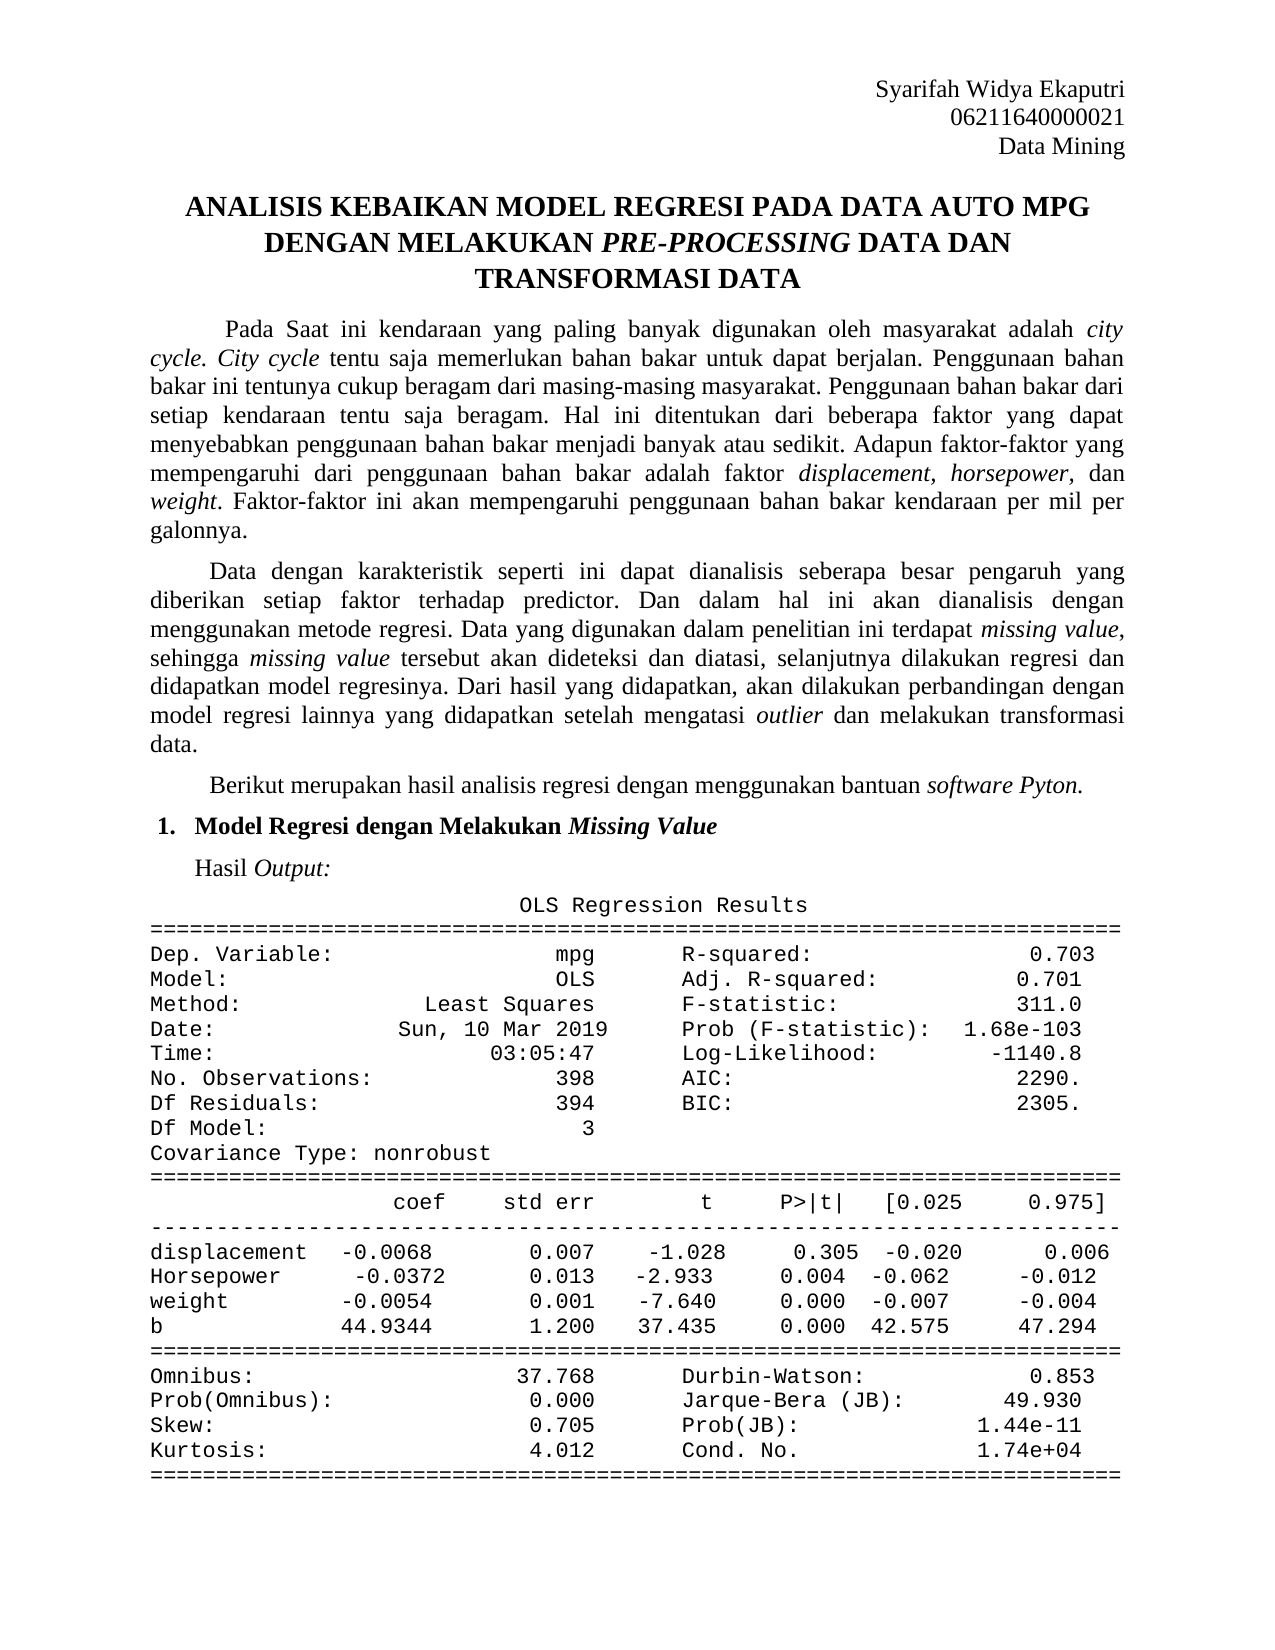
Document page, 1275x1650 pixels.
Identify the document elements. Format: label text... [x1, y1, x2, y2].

text Omnibus: 37.768 Durbin-Watson: 0.853 [150, 1365, 1125, 1390]
text Df Residuals: 394 BIC: 2305. [150, 1092, 1125, 1117]
text Berikut merupakan hasil analisis regresi dengan menggunakan bantuan software Pyton. [150, 770, 1125, 799]
text Horsepower -0.0372 0.013 -2.933 0.004 -0.062 -0.012 [150, 1266, 1125, 1291]
text No. Observations: 398 AIC: 2290. [150, 1067, 1125, 1092]
text weight -0.0054 0.001 -7.640 0.000 -0.007 -0.004 [150, 1291, 1125, 1315]
text Model: OLS Adj. R-squared: 0.701 [150, 968, 1125, 993]
text Date: Sun, 10 Mar 2019 Prob (F-statistic): 1.68e-103 Time: 03:05:47 Log-Likelihood: -1140.8 [150, 1018, 1125, 1067]
text OLS Regression Results ==========================================================================Dep. Variable: mpg R-squared: 0.703 [150, 894, 1125, 968]
text Prob(Omnibus): 0.000 Jarque-Bera (JB): 49.930 [150, 1390, 1125, 1414]
text Pada Saat ini kendaraan yang paling banyak digunakan oleh masyarakat adalah city cycle. City cycle tentu saja memerlukan bahan bakar untuk dapat berjalan. Penggunaan bahan bakar ini tentunya cukup beragam dari masing-masing masyarakat. Penggunaan bahan bakar dari setiap kendaraan tentu saja beragam. Hal ini ditentukan dari beberapa faktor yang dapat menyebabkan penggunaan bahan bakar menjadi banyak atau sedikit. Adapun faktor-faktor yang mempengaruhi dari penggunaan bahan bakar adalah faktor displacement, horsepower, dan weight. Faktor-faktor ini akan mempengaruhi penggunaan bahan bakar kendaraan per mil per galonnya. [150, 314, 1125, 544]
text Method: Least Squares F-statistic: 311.0 [150, 993, 1125, 1018]
list Model Regresi dengan Melakukan Missing Value [157, 811, 1125, 840]
text Hasil Output: [194, 853, 1125, 881]
text Data dengan karakteristik seperti ini dapat dianalisis seberapa besar pengaruh yang diberikan setiap faktor terhadap predictor. Dan dalam hal ini akan dianalisis dengan menggunakan metode regresi. Data yang digunakan dalam penelitian ini terdapat missing value, sehingga missing value tersebut akan dideteksi dan diatasi, selanjutnya dilakukan regresi dan didapatkan model regresinya. Dari hasil yang didapatkan, akan dilakukan perbandingan dengan model regresi lainnya yang didapatkan setelah mengatasi outlier dan melakukan transformasi data. [150, 556, 1125, 758]
text Covariance Type: nonrobust ========================================================================== coef std err t P>|t| [0.025 0.975] --------------------------------------------------------------------------displacement -0.0068 0.007 -1.028 0.305 -0.020 0.006 [150, 1142, 1125, 1266]
text b 44.9344 1.200 37.435 0.000 42.575 47.294 ========================================================================== [150, 1315, 1125, 1365]
text Skew: 0.705 Prob(JB): 1.44e-11 [150, 1414, 1125, 1439]
text Df Model: 3 [150, 1117, 1125, 1142]
text ANALISIS KEBAIKAN MODEL REGRESI PADA DATA AUTO MPG DENGAN MELAKUKAN PRE-PROCESSING DATA DAN TRANSFORMASI DATA [150, 189, 1125, 294]
text Kurtosis: 4.012 Cond. No. 1.74e+04 ========================================================================== [150, 1439, 1125, 1489]
